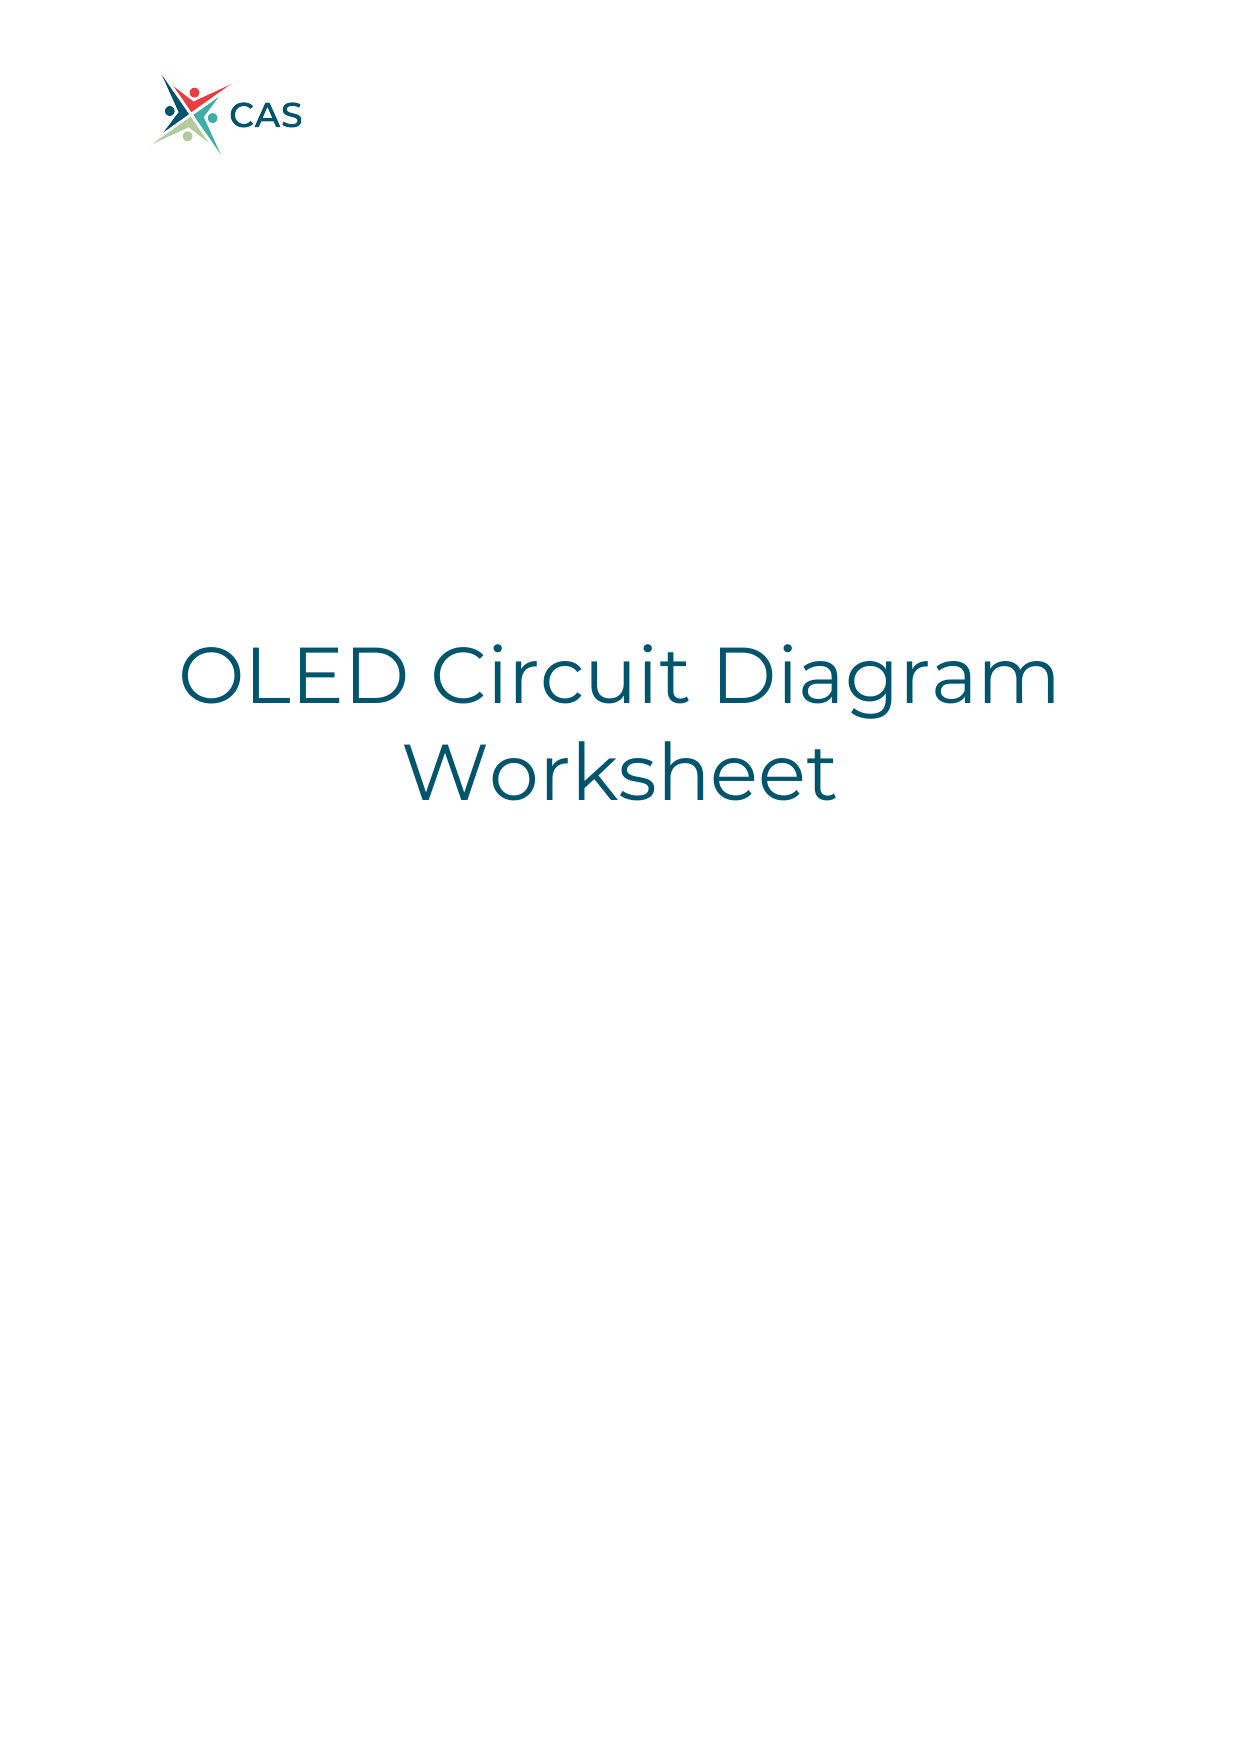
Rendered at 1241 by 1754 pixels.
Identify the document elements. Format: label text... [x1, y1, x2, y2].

picture [150, 73, 302, 156]
text OLED Circuit Diagram Worksheet [150, 627, 1090, 820]
